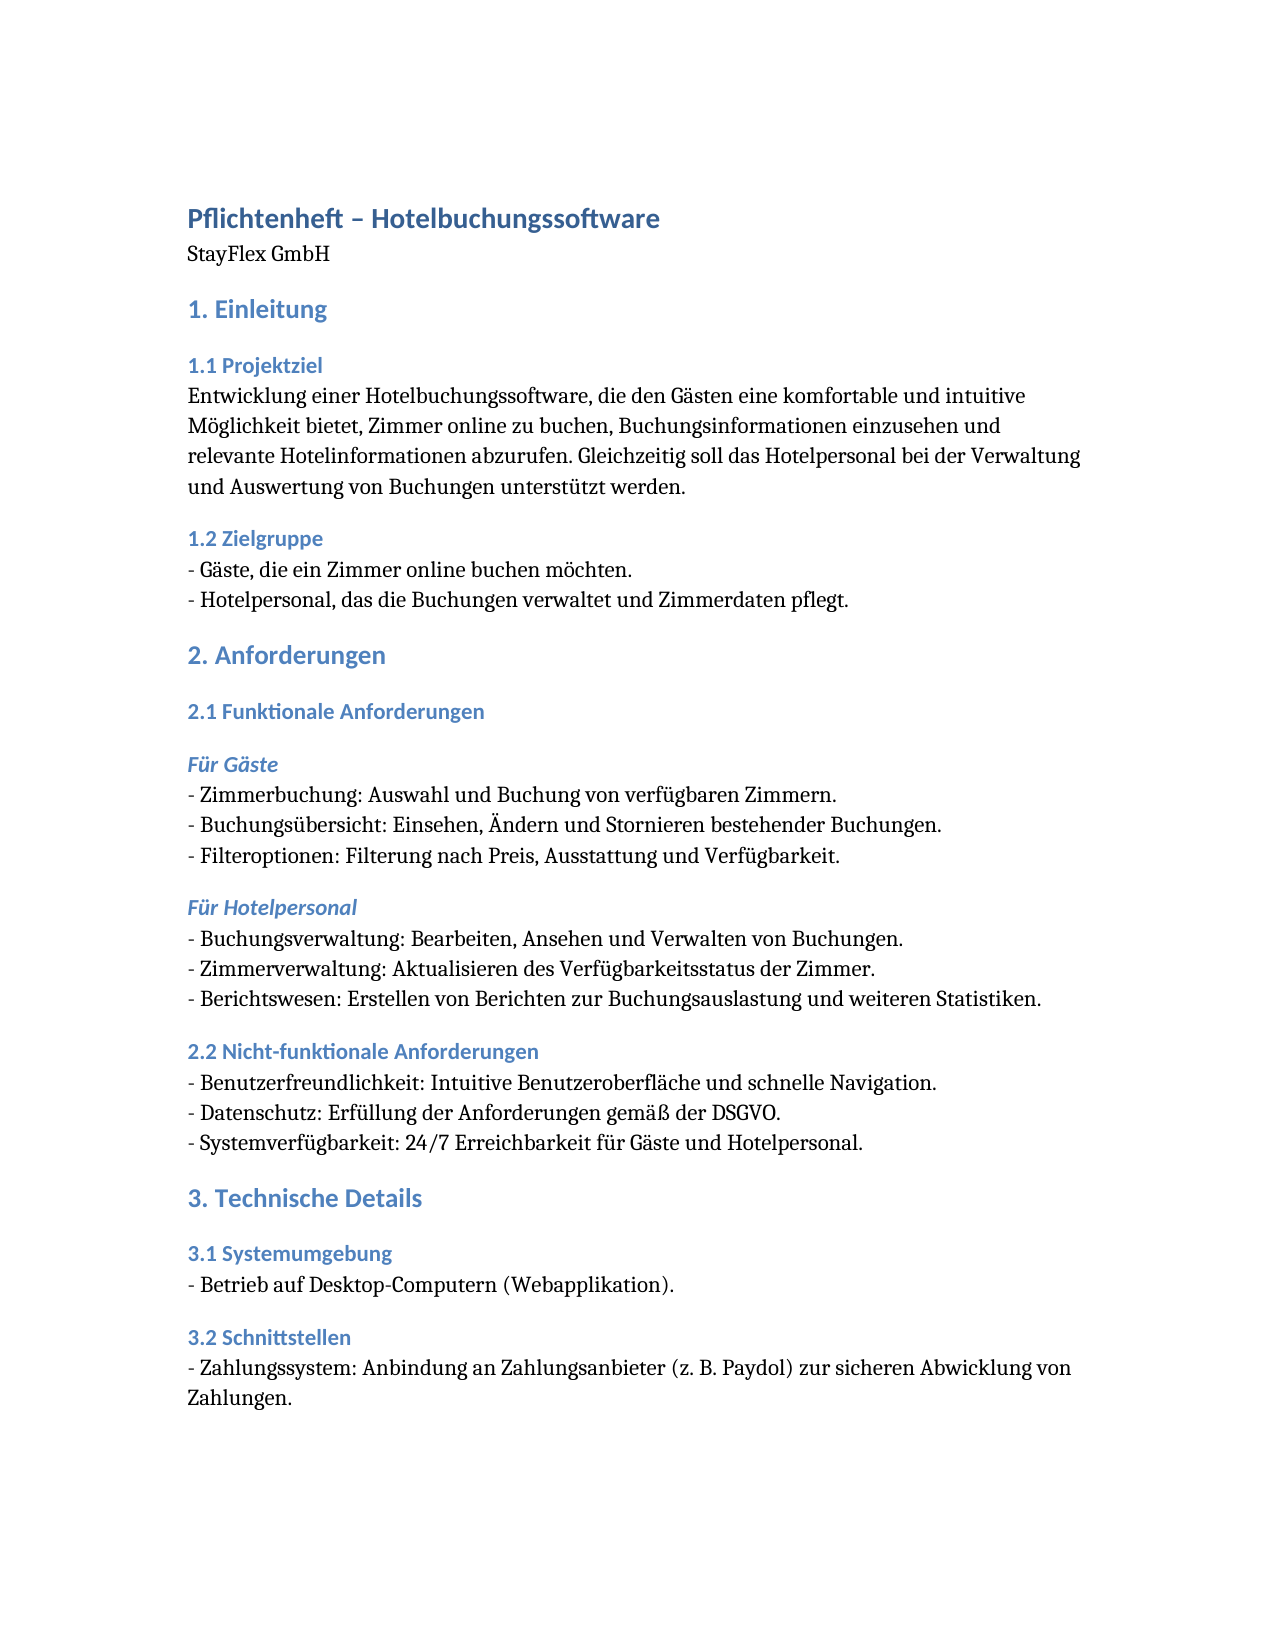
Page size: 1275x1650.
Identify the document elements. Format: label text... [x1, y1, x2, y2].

subtitle Für Hotelpersonal [187, 893, 1087, 921]
text - Buchungsverwaltung: Bearbeiten, Ansehen und Verwalten von Buchungen. - Zimmerverwaltung: Aktualisieren des Verfügbarkeitsstatus der Zimmer. - Berichtswesen: Erstellen von Berichten zur Buchungsauslastung und weiteren Statistiken. [187, 926, 1087, 1012]
text - Gäste, die ein Zimmer online buchen möchten. - Hotelpersonal, das die Buchungen verwaltet und Zimmerdaten pflegt. [187, 557, 1087, 613]
subtitle Für Gäste [187, 750, 1087, 778]
subtitle Pflichtenheft – Hotelbuchungssoftware [187, 200, 1087, 236]
subtitle 1.2 Zielgruppe [187, 524, 1087, 553]
subtitle 1.1 Projektziel [187, 351, 1087, 379]
subtitle 1. Einleitung [187, 292, 1087, 325]
text StayFlex GmbH [187, 241, 1087, 267]
text - Zimmerbuchung: Auswahl und Buchung von verfügbaren Zimmern. - Buchungsübersicht: Einsehen, Ändern und Stornieren bestehender Buchungen. - Filteroptionen: Filterung nach Preis, Ausstattung und Verfügbarkeit. [187, 782, 1087, 869]
subtitle 3. Technische Details [187, 1181, 1087, 1214]
subtitle 2.1 Funktionale Anforderungen [187, 697, 1087, 725]
subtitle 3.1 Systemumgebung [187, 1239, 1087, 1267]
subtitle 2.2 Nicht-funktionale Anforderungen [187, 1037, 1087, 1065]
subtitle 3.2 Schnittstellen [187, 1323, 1087, 1351]
text - Betrieb auf Desktop-Computern (Webapplikation). [187, 1272, 1087, 1298]
text Entwicklung einer Hotelbuchungssoftware, die den Gästen eine komfortable und intuitive Möglichkeit bietet, Zimmer online zu buchen, Buchungsinformationen einzusehen und relevante Hotelinformationen abzurufen. Gleichzeitig soll das Hotelpersonal bei der Verwaltung und Auswertung von Buchungen unterstützt werden. [187, 383, 1087, 500]
subtitle 2. Anforderungen [187, 638, 1087, 671]
text - Zahlungssystem: Anbindung an Zahlungsanbieter (z. B. Paydol) zur sicheren Abwicklung von Zahlungen. [187, 1355, 1087, 1411]
text - Benutzerfreundlichkeit: Intuitive Benutzeroberfläche und schnelle Navigation. - Datenschutz: Erfüllung der Anforderungen gemäß der DSGVO. - Systemverfügbarkeit: 24/7 Erreichbarkeit für Gäste und Hotelpersonal. [187, 1069, 1087, 1156]
